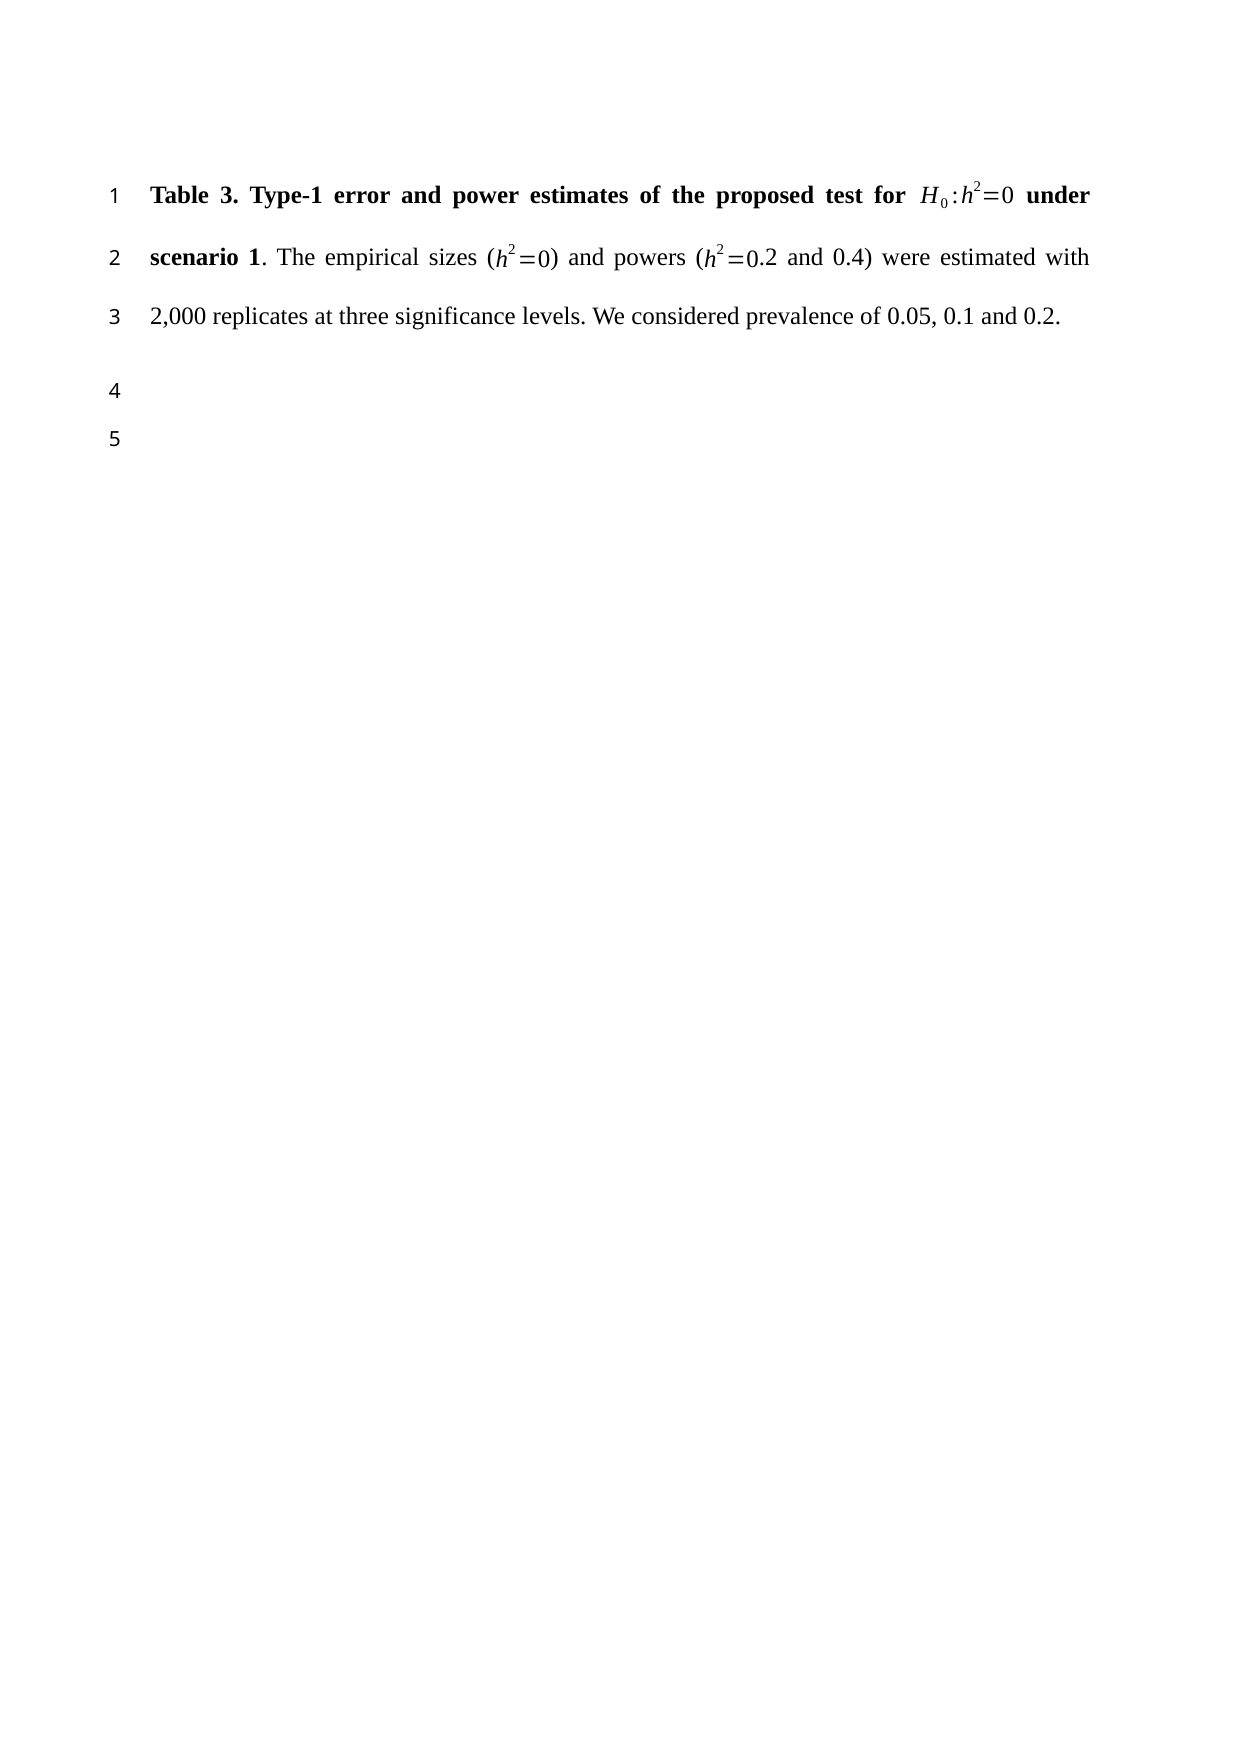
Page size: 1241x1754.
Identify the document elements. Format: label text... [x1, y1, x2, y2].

text Table 3. Type-1 error and power estimates of the proposed test for under scenario 1. The empirical sizes () and powers (.2 and 0.4) were estimated with 2,000 replicates at three significance levels. We considered prevalence of 0.05, 0.1 and 0.2. [150, 177, 1090, 329]
